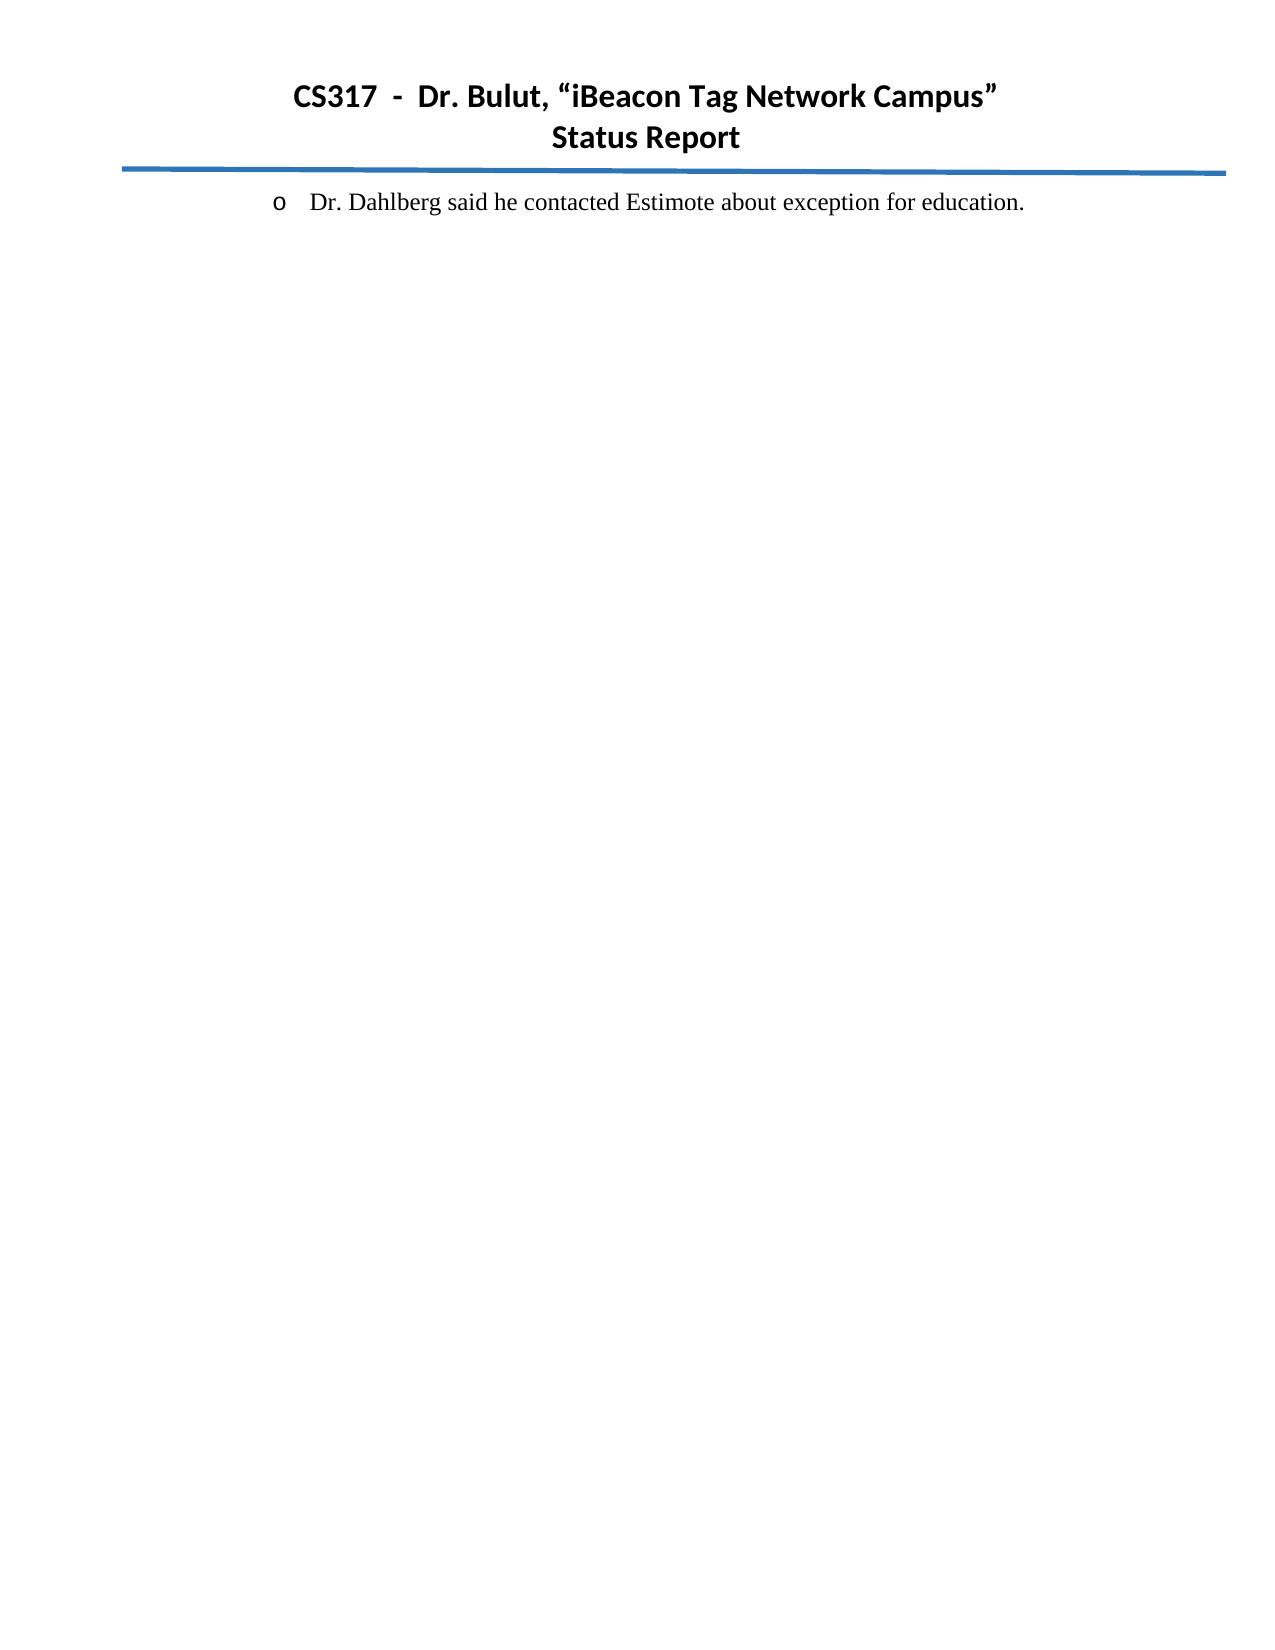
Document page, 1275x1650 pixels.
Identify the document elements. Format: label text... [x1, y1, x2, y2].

list Dr. Dahlberg said he contacted Estimote about exception for education. [272, 187, 1170, 218]
